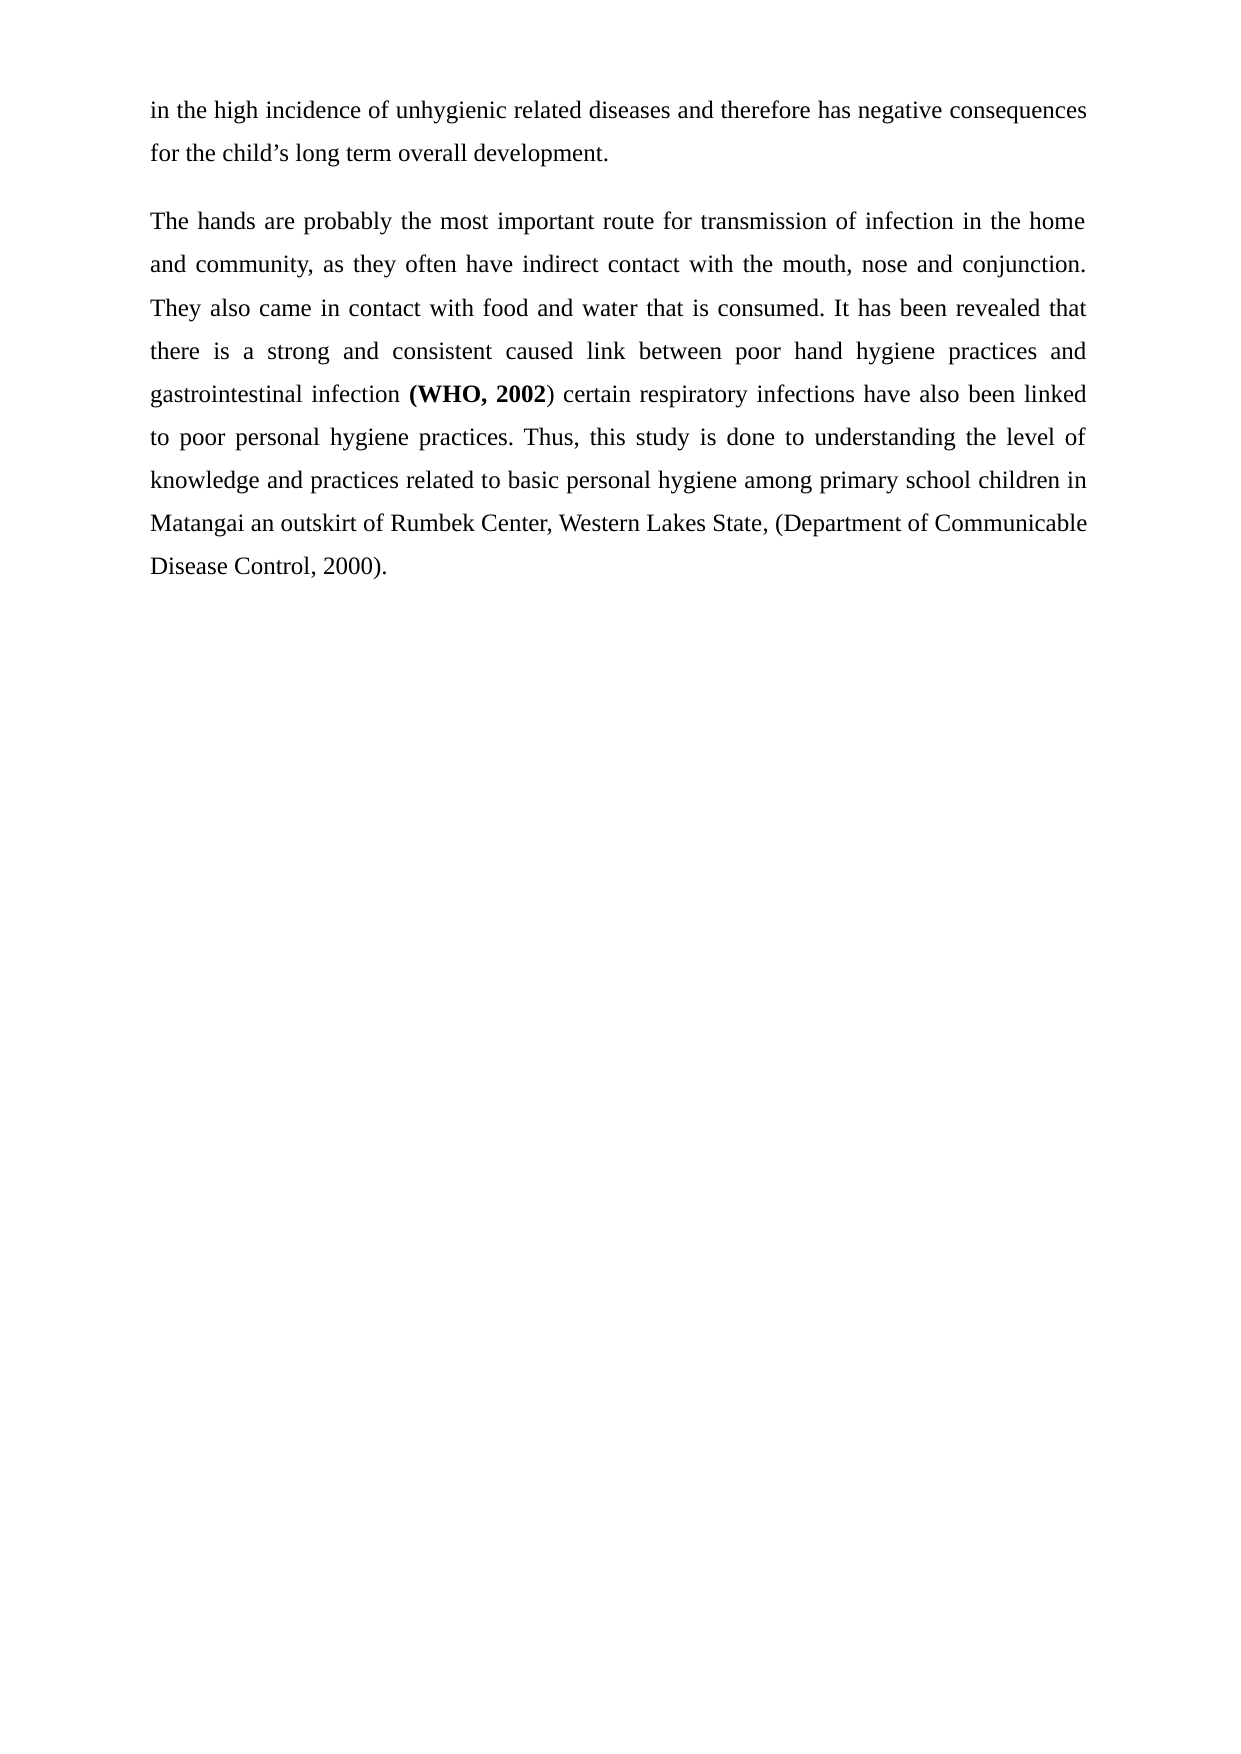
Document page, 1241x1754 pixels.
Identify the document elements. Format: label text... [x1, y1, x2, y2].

text The hands are probably the most important route for transmission of infection in the home and community, as they often have indirect contact with the mouth, nose and conjunction. They also came in contact with food and water that is consumed. It has been revealed that there is a strong and consistent caused link between poor hand hygiene practices and gastrointestinal infection (WHO, 2002) certain respiratory infections have also been linked to poor personal hygiene practices. Thus, this study is done to understanding the level of knowledge and practices related to basic personal hygiene among primary school children in Matangai an outskirt of Rumbek Center, Western Lakes State, (Department of Communicable Disease Control, 2000). [150, 206, 1087, 580]
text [150, 95, 1087, 167]
